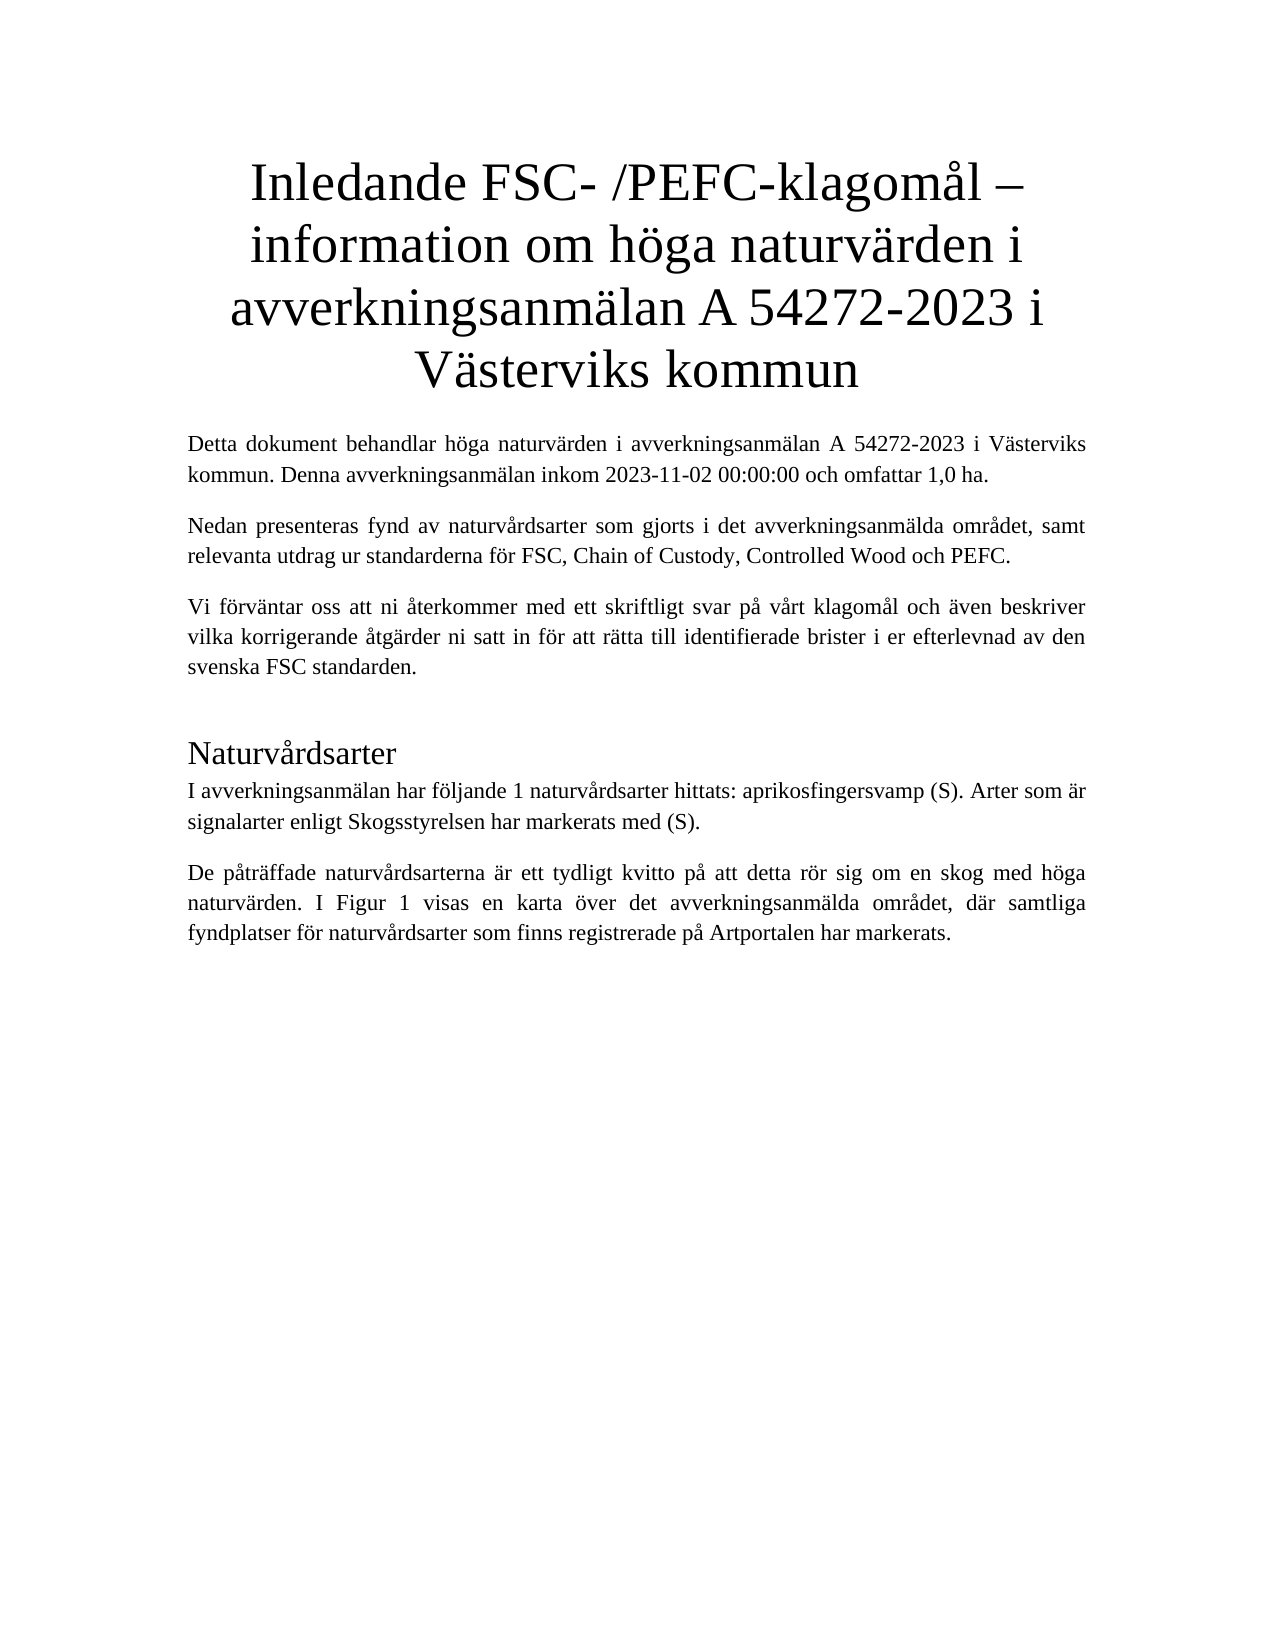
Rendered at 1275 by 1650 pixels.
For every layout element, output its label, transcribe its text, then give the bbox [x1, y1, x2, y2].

text Nedan presenteras fynd av naturvårdsarter som gjorts i det avverkningsanmälda området, samt relevanta utdrag ur standarderna för FSC, Chain of Custody, Controlled Wood och PEFC. [187, 512, 1087, 568]
text Vi förväntar oss att ni återkommer med ett skriftligt svar på vårt klagomål och även beskriver vilka korrigerande åtgärder ni satt in för att rätta till identifierade brister i er efterlevnad av den svenska FSC standarden. [187, 593, 1087, 680]
text I avverkningsanmälan har följande 1 naturvårdsarter hittats: aprikosfingersvamp (S). Arter som är signalarter enligt Skogsstyrelsen har markerats med (S). [187, 778, 1087, 834]
subtitle Naturvårdsarter [187, 733, 1087, 772]
title Inledande FSC- /PEFC-klagomål – information om höga naturvärden i avverkningsanmälan A 54272-2023 i Västerviks kommun [187, 150, 1087, 399]
text Detta dokument behandlar höga naturvärden i avverkningsanmälan A 54272-2023 i Västerviks kommun. Denna avverkningsanmälan inkom 2023-11-02 00:00:00 och omfattar 1,0 ha. [187, 430, 1087, 487]
text De påträffade naturvårdsarterna är ett tydligt kvitto på att detta rör sig om en skog med höga naturvärden. I Figur 1 visas en karta över det avverkningsanmälda området, där samtliga fyndplatser för naturvårdsarter som finns registrerade på Artportalen har markerats. [187, 859, 1087, 946]
